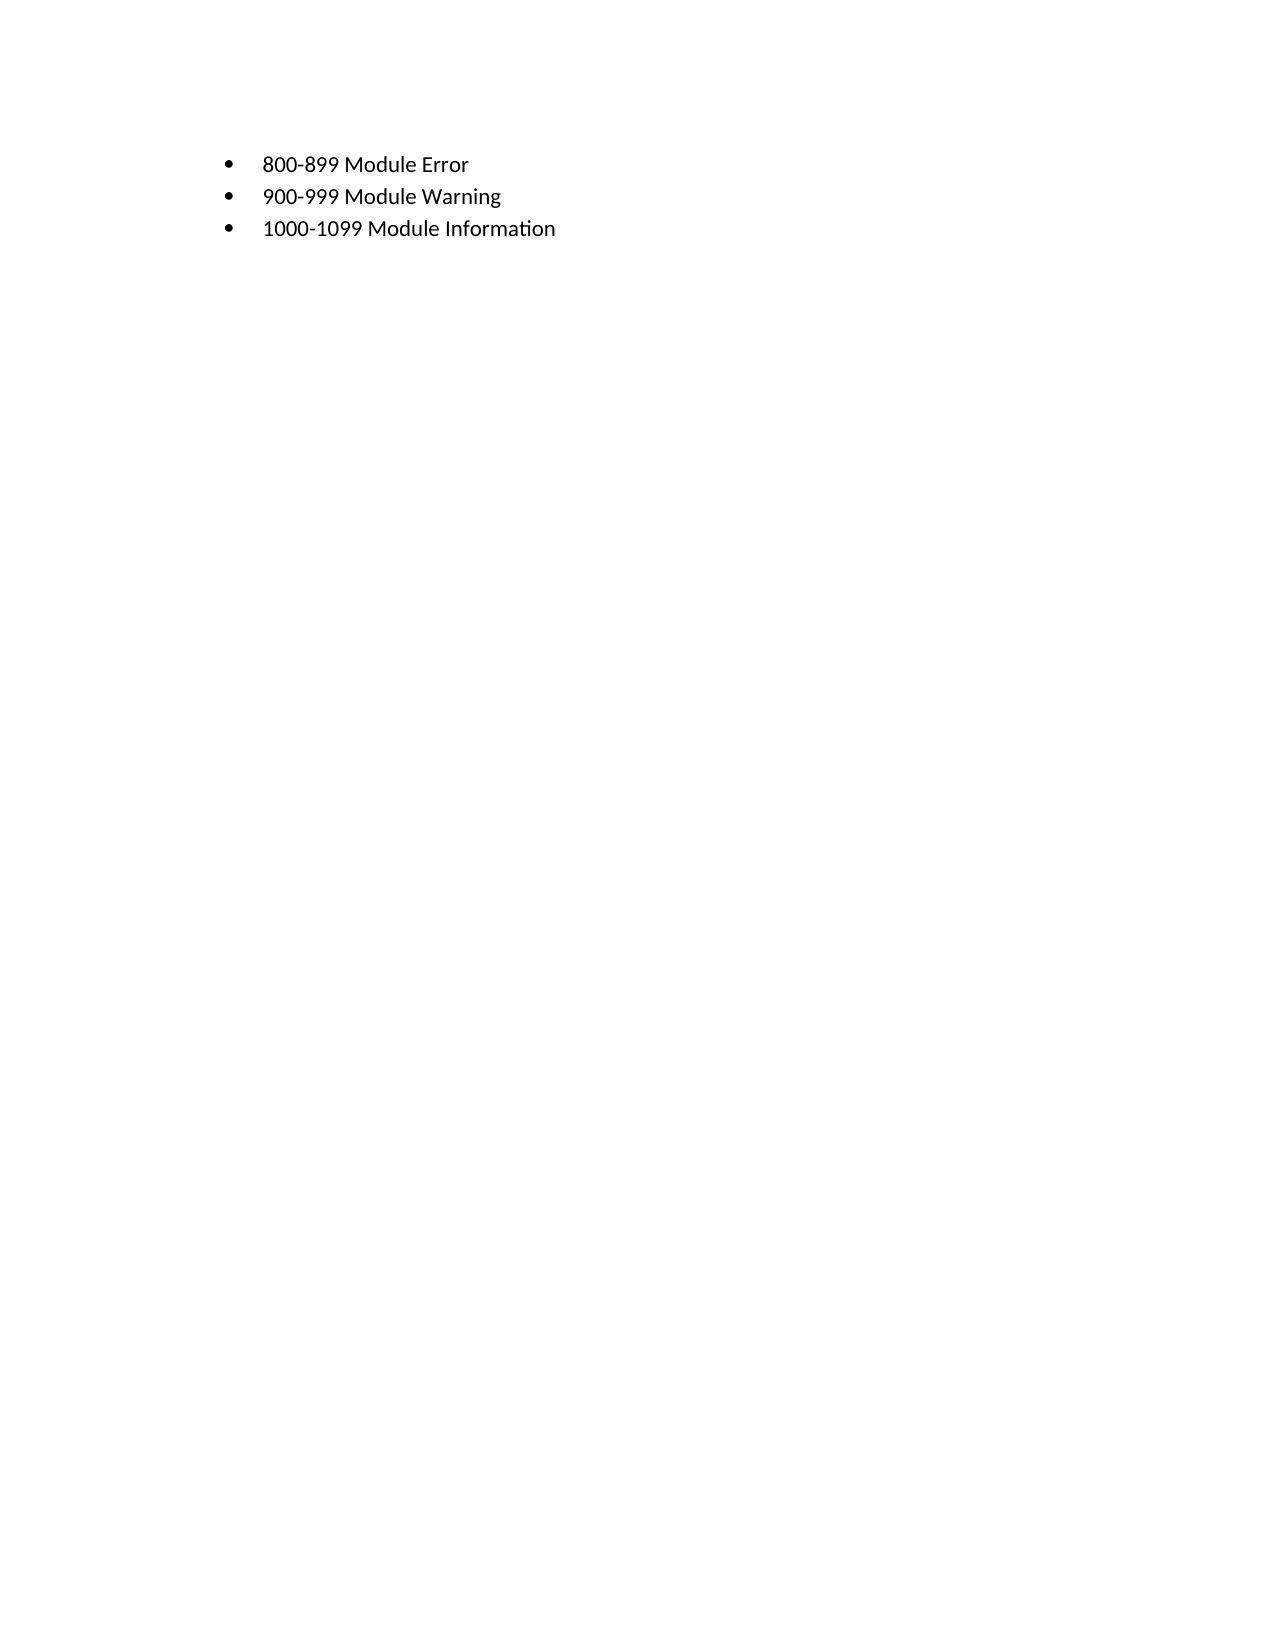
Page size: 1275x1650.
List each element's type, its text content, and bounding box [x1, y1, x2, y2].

list 1000-1099 Module Information [225, 214, 1087, 242]
list 900-999 Module Warning [225, 182, 1087, 210]
list 800-899 Module Error [225, 150, 1087, 178]
